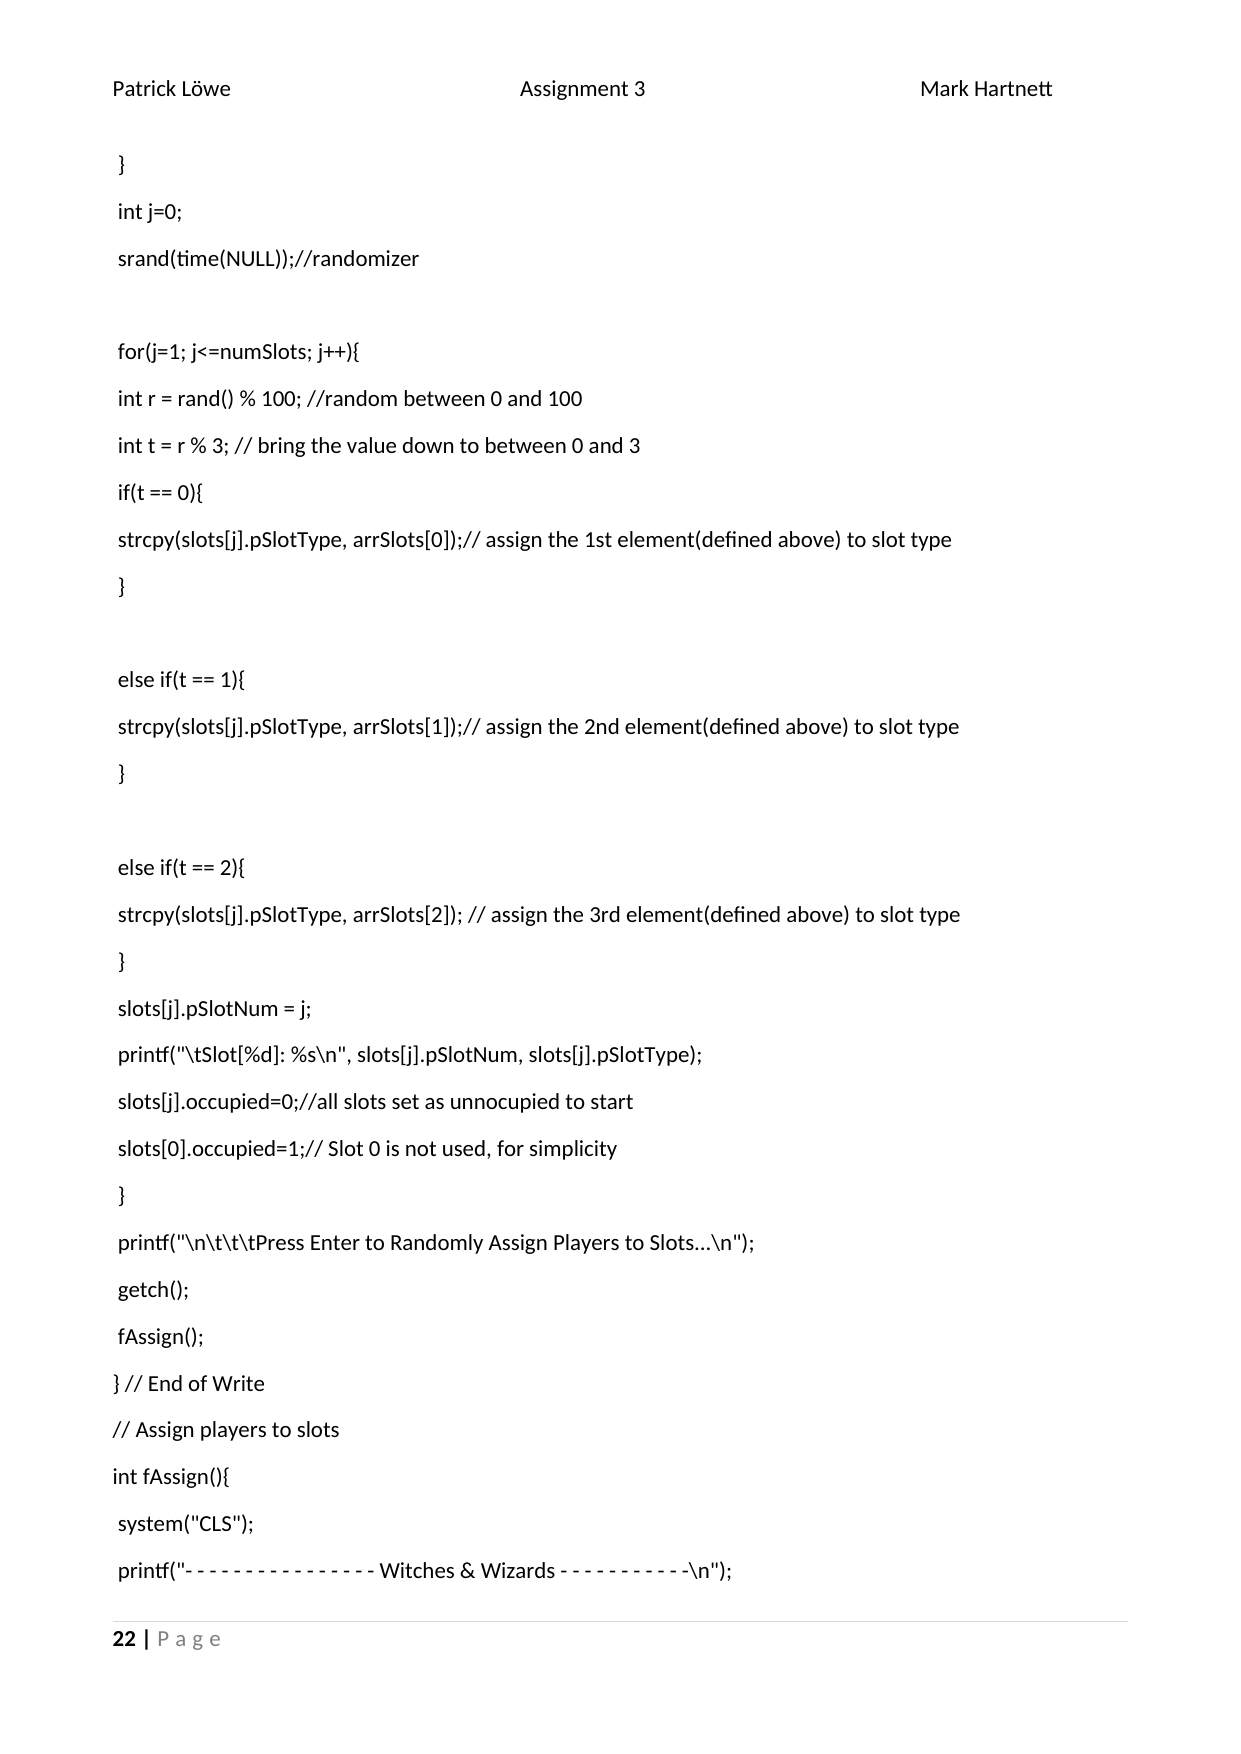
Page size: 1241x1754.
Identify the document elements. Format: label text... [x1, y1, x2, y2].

text slots[j].pSlotNum = j; [112, 994, 1128, 1022]
text int t = r % 3; // bring the value down to between 0 and 3 [112, 431, 1128, 459]
text fAssign(); [112, 1322, 1128, 1350]
text getch(); [112, 1275, 1128, 1303]
text int r = rand() % 100; //random between 0 and 100 [112, 384, 1128, 412]
text printf("- - - - - - - - - - - - - - - - Witches & Wizards - - - - - - - - - - -\n"); [112, 1556, 1128, 1584]
text srand(time(NULL));//randomizer [112, 244, 1128, 272]
text int fAssign(){ [112, 1462, 1128, 1491]
text printf("\tSlot[%d]: %s\n", slots[j].pSlotNum, slots[j].pSlotType); [112, 1041, 1128, 1069]
text slots[0].occupied=1;// Slot 0 is not used, for simplicity [112, 1134, 1128, 1162]
text slots[j].occupied=0;//all slots set as unnocupied to start [112, 1087, 1128, 1116]
text system("CLS"); [112, 1509, 1128, 1537]
text // Assign players to slots [112, 1416, 1128, 1444]
text } [112, 572, 1128, 600]
text } [112, 759, 1128, 787]
text } [112, 1181, 1128, 1209]
text strcpy(slots[j].pSlotType, arrSlots[1]);// assign the 2nd element(defined above) to slot type [112, 712, 1128, 741]
text printf("\n\t\t\tPress Enter to Randomly Assign Players to Slots...\n"); [112, 1228, 1128, 1256]
text else if(t == 1){ [112, 666, 1128, 694]
text } [112, 150, 1128, 178]
text for(j=1; j<=numSlots; j++){ [112, 337, 1128, 366]
text strcpy(slots[j].pSlotType, arrSlots[2]); // assign the 3rd element(defined above) to slot type [112, 900, 1128, 928]
text strcpy(slots[j].pSlotType, arrSlots[0]);// assign the 1st element(defined above) to slot type [112, 525, 1128, 553]
text } // End of Write [112, 1369, 1128, 1397]
text else if(t == 2){ [112, 853, 1128, 881]
text } [112, 947, 1128, 975]
text int j=0; [112, 197, 1128, 225]
text if(t == 0){ [112, 478, 1128, 506]
